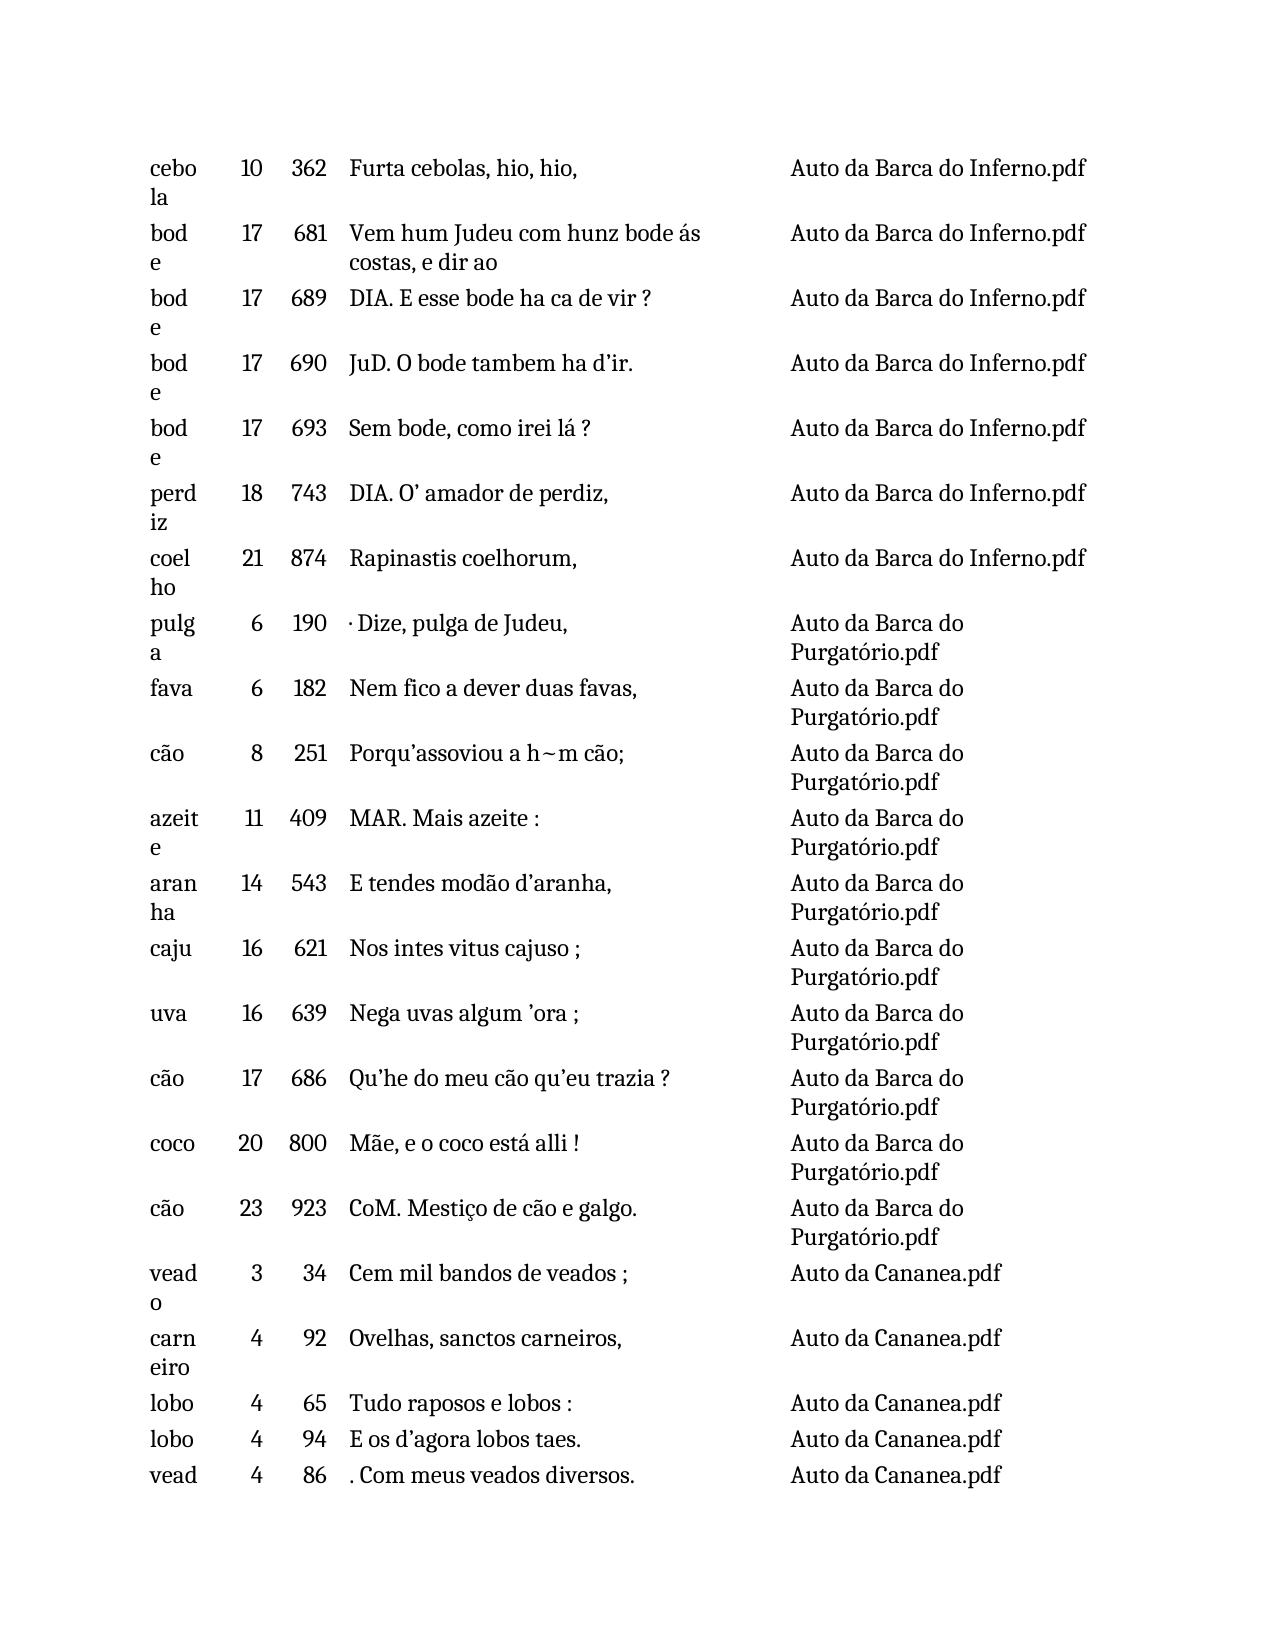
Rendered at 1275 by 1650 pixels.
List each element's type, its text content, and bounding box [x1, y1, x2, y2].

table_cell 8 [210, 735, 274, 800]
table_cell 182 [274, 670, 338, 735]
table_cell 17 [210, 280, 274, 345]
table_cell Auto da Barca do Inferno.pdf [779, 215, 1114, 280]
table_cell veado [139, 1255, 210, 1320]
table_cell 543 [274, 865, 338, 930]
table_cell Auto da Cananea.pdf [779, 1458, 1114, 1494]
table_cell 4 [210, 1320, 274, 1385]
table_cell 16 [210, 995, 274, 1060]
table_cell Qu’he do meu cão qu’eu trazia ? [338, 1060, 779, 1125]
table_cell Porqu’assoviou a h~m cão; [338, 735, 779, 800]
table_cell Auto da Barca do Inferno.pdf [779, 345, 1114, 410]
table_cell CoM. Mestiço de cão e galgo. [338, 1190, 779, 1255]
table_cell 10 [210, 150, 274, 215]
table_cell Auto da Barca do Purgatório.pdf [779, 605, 1114, 670]
table_cell 92 [274, 1320, 338, 1385]
table_cell Furta cebolas, hio, hio, [338, 150, 779, 215]
table_cell 94 [274, 1421, 338, 1457]
table_cell Mãe, e o coco está alli ! [338, 1125, 779, 1190]
table_cell DIA. O’ amador de perdiz, [338, 475, 779, 540]
table_cell cão [139, 1190, 210, 1255]
table_cell 190 [274, 605, 338, 670]
table_cell fava [139, 670, 210, 735]
table_cell veado [139, 1458, 210, 1494]
table_cell azeite [139, 800, 210, 865]
table_cell 689 [274, 280, 338, 345]
table_cell 6 [210, 605, 274, 670]
table_cell 11 [210, 800, 274, 865]
table_cell Vem hum Judeu com hunz bode ás costas, e dir ao [338, 215, 779, 280]
table_cell 14 [210, 865, 274, 930]
table_cell Auto da Barca do Purgatório.pdf [779, 930, 1114, 995]
table_cell 17 [210, 410, 274, 475]
table_cell Auto da Cananea.pdf [779, 1320, 1114, 1385]
table_cell Auto da Barca do Purgatório.pdf [779, 1125, 1114, 1190]
table_cell JuD. O bode tambem ha d’ir. [338, 345, 779, 410]
table_cell Nega uvas algum ’ora ; [338, 995, 779, 1060]
table_cell 17 [210, 1060, 274, 1125]
table_cell Auto da Cananea.pdf [779, 1385, 1114, 1421]
table_cell Auto da Barca do Inferno.pdf [779, 410, 1114, 475]
table_cell 3 [210, 1255, 274, 1320]
table_cell Cem mil bandos de veados ; [338, 1255, 779, 1320]
table_cell 800 [274, 1125, 338, 1190]
table_cell · Dize, pulga de Judeu, [338, 605, 779, 670]
table_cell Auto da Barca do Inferno.pdf [779, 540, 1114, 605]
table_cell coco [139, 1125, 210, 1190]
table_cell 4 [210, 1458, 274, 1494]
table_cell 23 [210, 1190, 274, 1255]
table_cell lobo [139, 1385, 210, 1421]
table_cell 17 [210, 345, 274, 410]
table_cell Auto da Barca do Purgatório.pdf [779, 995, 1114, 1060]
table_cell bode [139, 345, 210, 410]
table_cell 65 [274, 1385, 338, 1421]
table_cell Auto da Barca do Purgatório.pdf [779, 670, 1114, 735]
table_cell coelho [139, 540, 210, 605]
table_cell Nos intes vitus cajuso ; [338, 930, 779, 995]
table_cell 874 [274, 540, 338, 605]
table_cell Auto da Barca do Purgatório.pdf [779, 800, 1114, 865]
table_cell Auto da Barca do Purgatório.pdf [779, 735, 1114, 800]
table_cell 18 [210, 475, 274, 540]
table_cell 743 [274, 475, 338, 540]
table_cell Auto da Barca do Purgatório.pdf [779, 1060, 1114, 1125]
table_cell MAR. Mais azeite : [338, 800, 779, 865]
table_cell bode [139, 215, 210, 280]
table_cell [338, 1458, 779, 1494]
table_cell 923 [274, 1190, 338, 1255]
table_cell caju [139, 930, 210, 995]
table_cell carneiro [139, 1320, 210, 1385]
table_cell 362 [274, 150, 338, 215]
table_cell 690 [274, 345, 338, 410]
table_cell 34 [274, 1255, 338, 1320]
table_cell Auto da Barca do Inferno.pdf [779, 475, 1114, 540]
table_cell Auto da Barca do Purgatório.pdf [779, 865, 1114, 930]
table_cell Ovelhas, sanctos carneiros, [338, 1320, 779, 1385]
table_cell cebola [139, 150, 210, 215]
table_cell 251 [274, 735, 338, 800]
table_cell 639 [274, 995, 338, 1060]
table_cell Auto da Cananea.pdf [779, 1255, 1114, 1320]
table_cell perdiz [139, 475, 210, 540]
table_cell 21 [210, 540, 274, 605]
table_cell 693 [274, 410, 338, 475]
table_cell Auto da Barca do Inferno.pdf [779, 280, 1114, 345]
table_cell pulga [139, 605, 210, 670]
table_cell E os d’agora lobos taes. [338, 1421, 779, 1457]
table_cell uva [139, 995, 210, 1060]
table_cell 16 [210, 930, 274, 995]
table_cell 686 [274, 1060, 338, 1125]
table_cell Auto da Cananea.pdf [779, 1421, 1114, 1457]
table_cell DIA. E esse bode ha ca de vir ? [338, 280, 779, 345]
table_cell E tendes modão d’aranha, [338, 865, 779, 930]
table_cell lobo [139, 1421, 210, 1457]
table_cell Auto da Barca do Purgatório.pdf [779, 1190, 1114, 1255]
table_cell 681 [274, 215, 338, 280]
table_cell Sem bode, como irei lá ? [338, 410, 779, 475]
table_cell cão [139, 735, 210, 800]
table_cell cão [139, 1060, 210, 1125]
table_cell Tudo raposos e lobos : [338, 1385, 779, 1421]
table_cell 409 [274, 800, 338, 865]
table_cell 20 [210, 1125, 274, 1190]
table_cell 86 [274, 1458, 338, 1494]
table_cell 4 [210, 1421, 274, 1457]
table_cell 4 [210, 1385, 274, 1421]
table_cell 621 [274, 930, 338, 995]
table_cell bode [139, 280, 210, 345]
table_cell Nem fico a dever duas favas, [338, 670, 779, 735]
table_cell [779, 150, 1114, 215]
table_cell 6 [210, 670, 274, 735]
table_cell Rapinastis coelhorum, [338, 540, 779, 605]
table_cell bode [139, 410, 210, 475]
table_cell 17 [210, 215, 274, 280]
table_cell aranha [139, 865, 210, 930]
